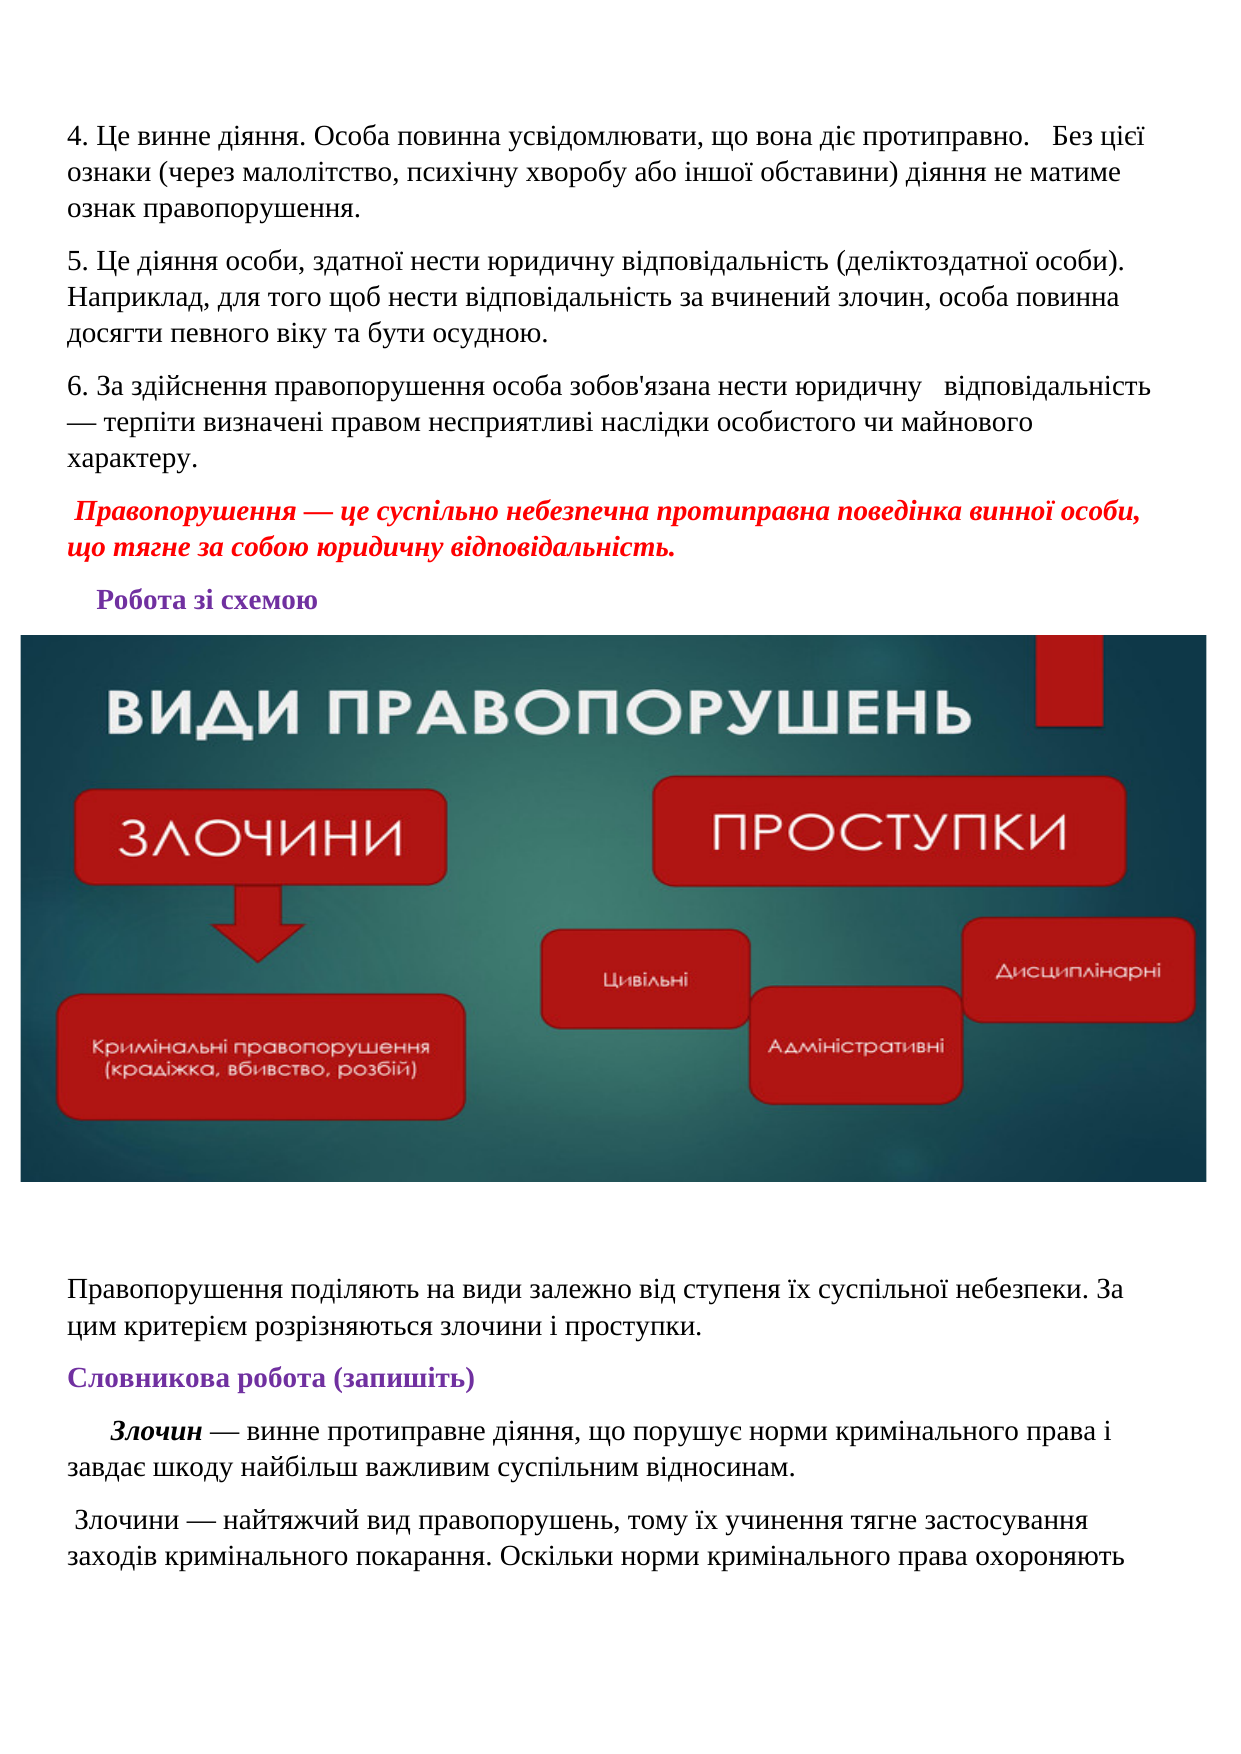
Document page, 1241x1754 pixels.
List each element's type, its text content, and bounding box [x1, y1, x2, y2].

picture [15, 635, 1206, 1179]
text 4. Це винне діяння. Особа повинна усвідомлювати, що вона діє протиправно. Без цієї ознаки (через малолітство, психічну хворобу або іншої обставини) діяння не матиме ознак правопорушення. [67, 118, 1152, 224]
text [67, 1502, 1152, 1572]
text Злочин — винне протиправне діяння, що порушує норми кримінального права і завдає шкоду найбільш важливим суспільним відносинам. [67, 1413, 1152, 1483]
text Правопорушення — це суспільно небезпечна протиправна поведінка винної особи, що тягне за собою юридичну відповідальність. [67, 493, 1152, 563]
text 5. Це діяння особи, здатної нести юридичну відповідальність (деліктоздатної особи). Наприклад, для того щоб нести відповідальність за вчинений злочин, особа повинна досягти певного віку та бути осудною. [67, 243, 1152, 349]
text Робота зі схемою [67, 582, 1152, 616]
text Правопорушення поділяють на види залежно від ступеня їх суспільної небезпеки. За цим критерієм розрізняються злочини і проступки. [67, 1272, 1152, 1341]
text Словникова робота (запишіть) [67, 1361, 1152, 1394]
text 6. За здійснення правопорушення особа зобов'язана нести юридичну відповідальність — терпіти визначені правом несприятливі наслідки особистого чи майнового характеру. [67, 368, 1152, 474]
